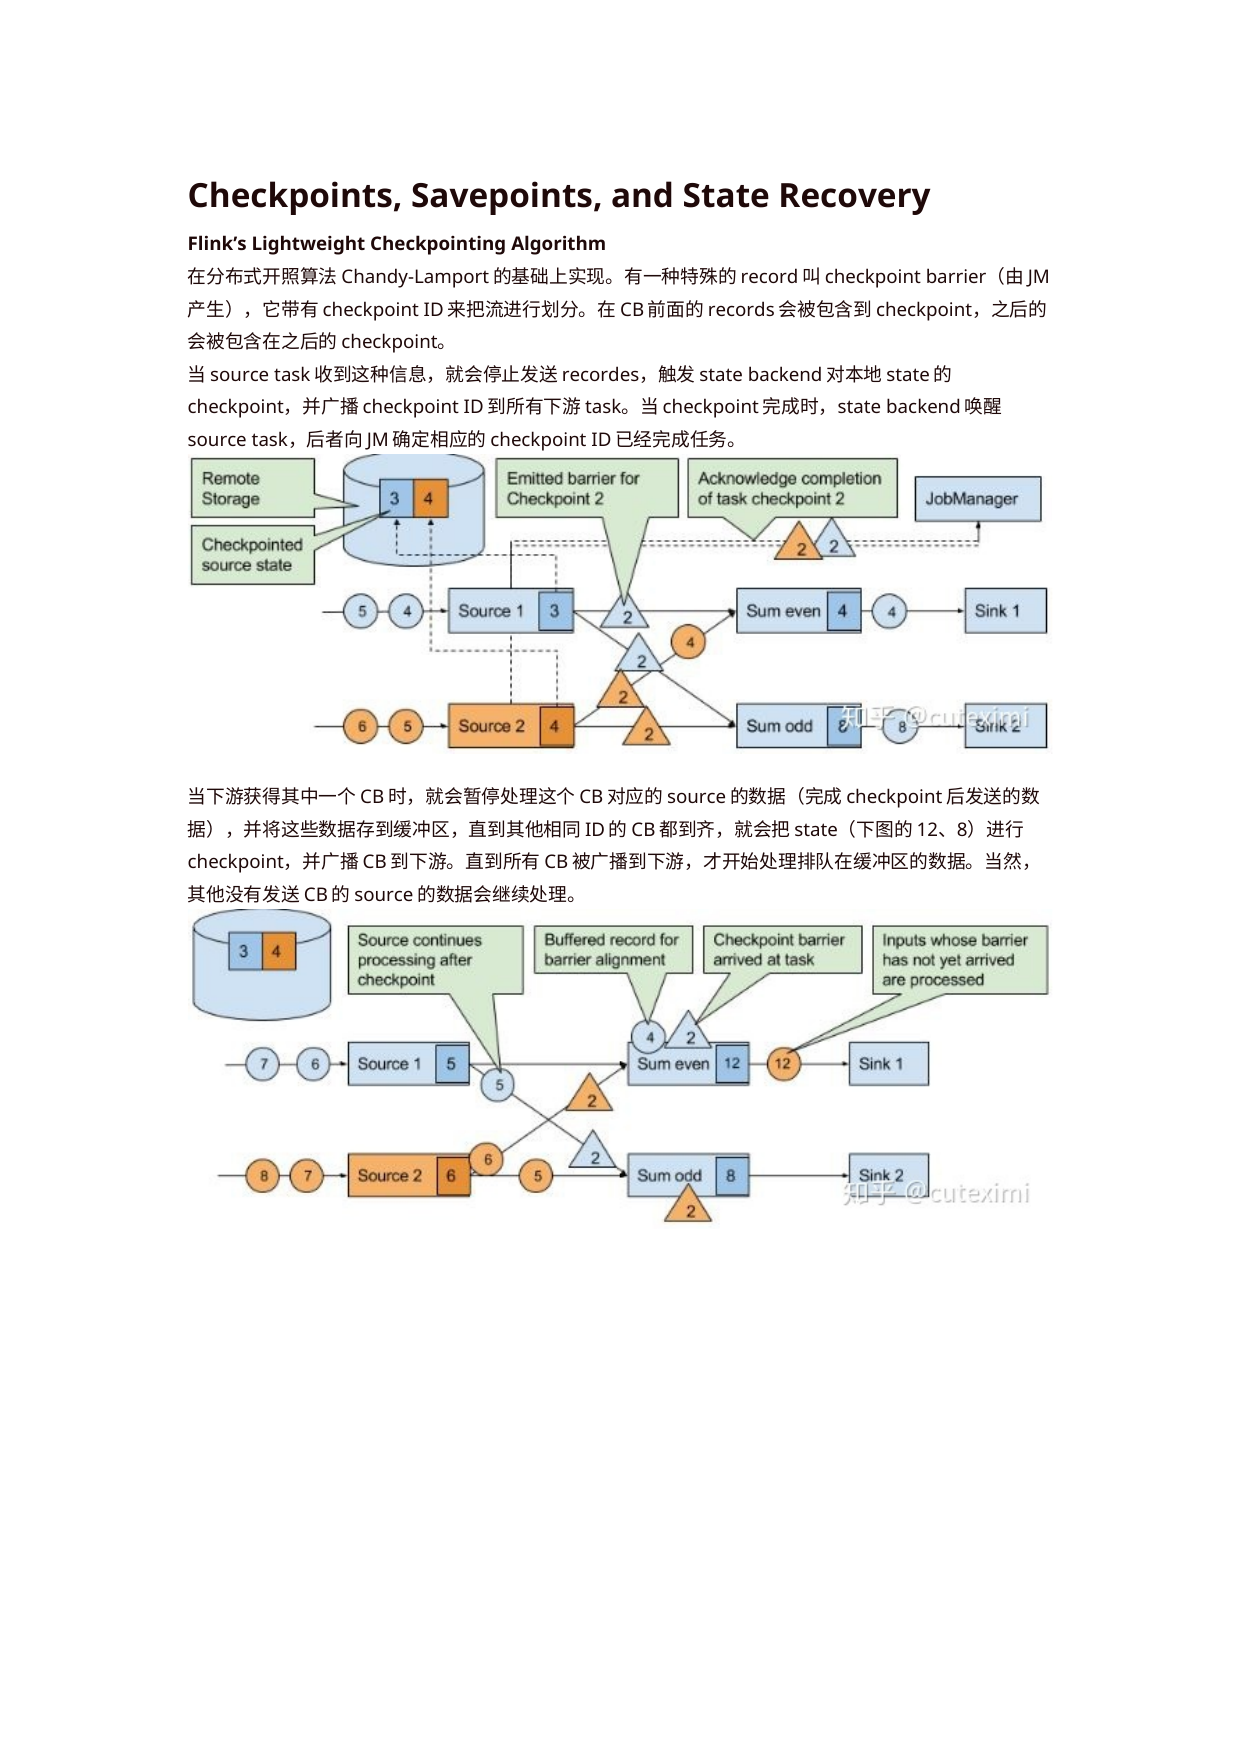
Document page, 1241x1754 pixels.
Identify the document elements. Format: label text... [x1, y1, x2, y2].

text 当source task收到这种信息，就会停止发送recordes，触发state backend对本地state的checkpoint，并广播checkpoint ID到所有下游task。当checkpoint完成时，state backend唤醒source task，后者向JM确定相应的checkpoint ID已经完成任务。 [187, 357, 1053, 454]
picture [187, 454, 1053, 754]
text 当下游获得其中一个CB时，就会暂停处理这个CB对应的source的数据（完成checkpoint后发送的数据），并将这些数据存到缓冲区，直到其他相同ID的CB都到齐，就会把state（下图的12、8）进行checkpoint，并广播CB到下游。直到所有CB被广播到下游，才开始处理排队在缓冲区的数据。当然，其他没有发送CB的source的数据会继续处理。 [187, 779, 1053, 909]
text 在分布式开照算法Chandy-Lamport的基础上实现。有一种特殊的record叫checkpoint barrier（由JM产生），它带有checkpoint ID来把流进行划分。在CB前面的records会被包含到checkpoint，之后的会被包含在之后的checkpoint。 [187, 259, 1053, 357]
text Flink’s Lightweight Checkpointing Algorithm [187, 227, 1053, 259]
picture [187, 909, 1053, 1229]
text Checkpoints, Savepoints, and State Recovery [187, 162, 1053, 227]
